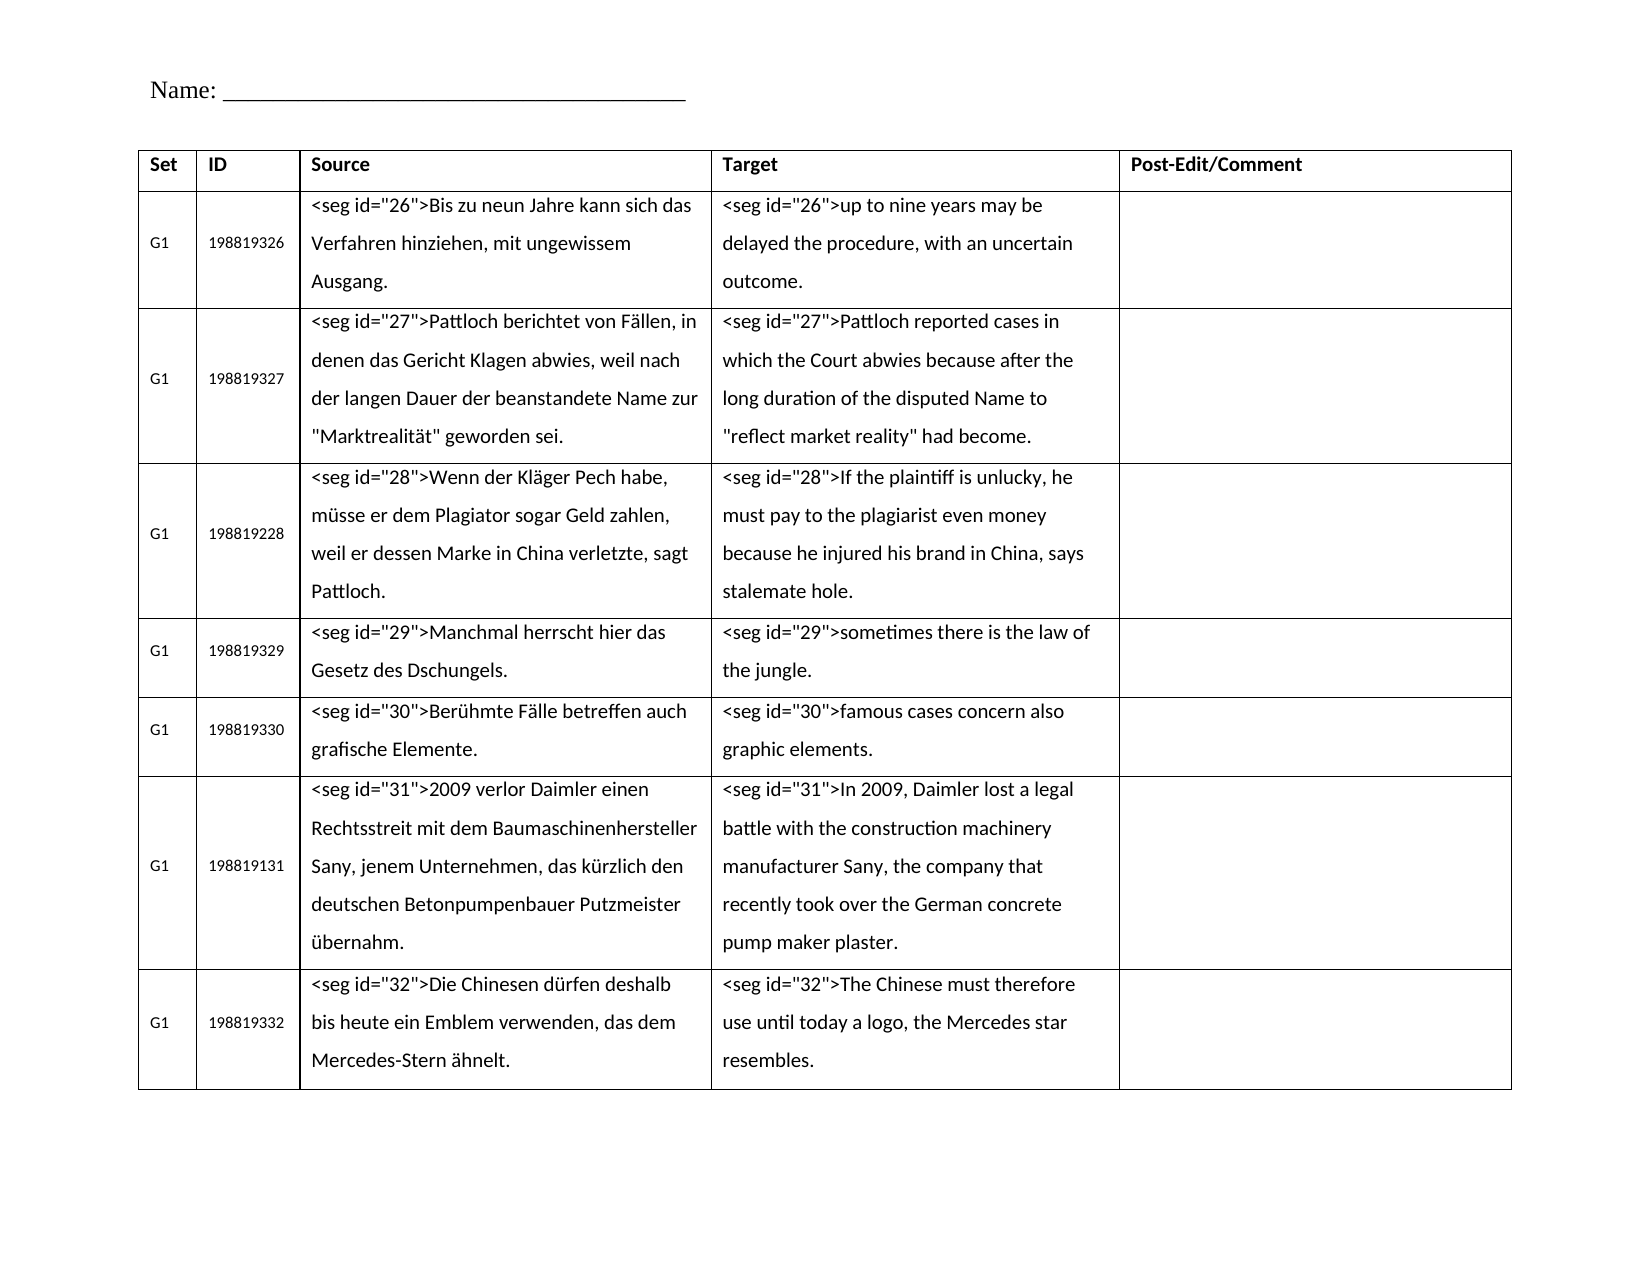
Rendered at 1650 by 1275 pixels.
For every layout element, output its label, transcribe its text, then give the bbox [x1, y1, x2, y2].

table_cell G1 [139, 464, 196, 618]
table_header ID [197, 151, 299, 191]
table_cell 198819131 [197, 777, 299, 969]
table_cell <seg id="30">Berühmte Fälle betreffen auch grafische Elemente. [301, 698, 711, 776]
table_cell <seg id="26">Bis zu neun Jahre kann sich das Verfahren hinziehen, mit ungewissem Ausgang. [301, 192, 711, 308]
table_cell [1120, 698, 1511, 776]
table_cell [1120, 464, 1511, 618]
table_cell 198819329 [197, 619, 299, 697]
table_header Set [139, 151, 196, 191]
table_header Target [712, 151, 1119, 191]
table_cell <seg id="27">Pattloch reported cases in which the Court abwies because after the long duration of the disputed Name to "reflect market reality" had become. [712, 309, 1119, 463]
table_cell <seg id="26">up to nine years may be delayed the procedure, with an uncertain outcome. [712, 192, 1119, 308]
table_cell G1 [139, 698, 196, 776]
table_cell [1120, 192, 1511, 308]
table_header Source [301, 151, 711, 191]
table_cell 198819327 [197, 309, 299, 463]
table_cell <seg id="32">The Chinese must therefore use until today a logo, the Mercedes star resembles. [712, 970, 1119, 1089]
table_cell <seg id="28">Wenn der Kläger Pech habe, müsse er dem Plagiator sogar Geld zahlen, weil er dessen Marke in China verletzte, sagt Pattloch. [301, 464, 711, 618]
table_cell [1120, 970, 1511, 1089]
table_cell 198819326 [197, 192, 299, 308]
table_cell G1 [139, 309, 196, 463]
table_cell [1120, 309, 1511, 463]
table_cell <seg id="27">Pattloch berichtet von Fällen, in denen das Gericht Klagen abwies, weil nach der langen Dauer der beanstandete Name zur "Marktrealität" geworden sei. [301, 309, 711, 463]
table_cell <seg id="31">2009 verlor Daimler einen Rechtsstreit mit dem Baumaschinenhersteller Sany, jenem Unternehmen, das kürzlich den deutschen Betonpumpenbauer Putzmeister übernahm. [301, 777, 711, 969]
table_cell [1120, 777, 1511, 969]
table_cell G1 [139, 777, 196, 969]
table_cell [1120, 619, 1511, 697]
table_cell 198819332 [197, 970, 299, 1089]
table_cell 198819330 [197, 698, 299, 776]
table_cell <seg id="28">If the plaintiff is unlucky, he must pay to the plagiarist even money because he injured his brand in China, says stalemate hole. [712, 464, 1119, 618]
table_cell G1 [139, 192, 196, 308]
table_cell <seg id="30">famous cases concern also graphic elements. [712, 698, 1119, 776]
table_cell G1 [139, 970, 196, 1089]
table_cell <seg id="32">Die Chinesen dürfen deshalb bis heute ein Emblem verwenden, das dem Mercedes-Stern ähnelt. [301, 970, 711, 1089]
table_cell <seg id="29">sometimes there is the law of the jungle. [712, 619, 1119, 697]
table_cell <seg id="29">Manchmal herrscht hier das Gesetz des Dschungels. [301, 619, 711, 697]
table_cell 198819228 [197, 464, 299, 618]
table_cell G1 [139, 619, 196, 697]
table_header Post-Edit/Comment [1120, 151, 1511, 191]
table_cell <seg id="31">In 2009, Daimler lost a legal battle with the construction machinery manufacturer Sany, the company that recently took over the German concrete pump maker plaster. [712, 777, 1119, 969]
